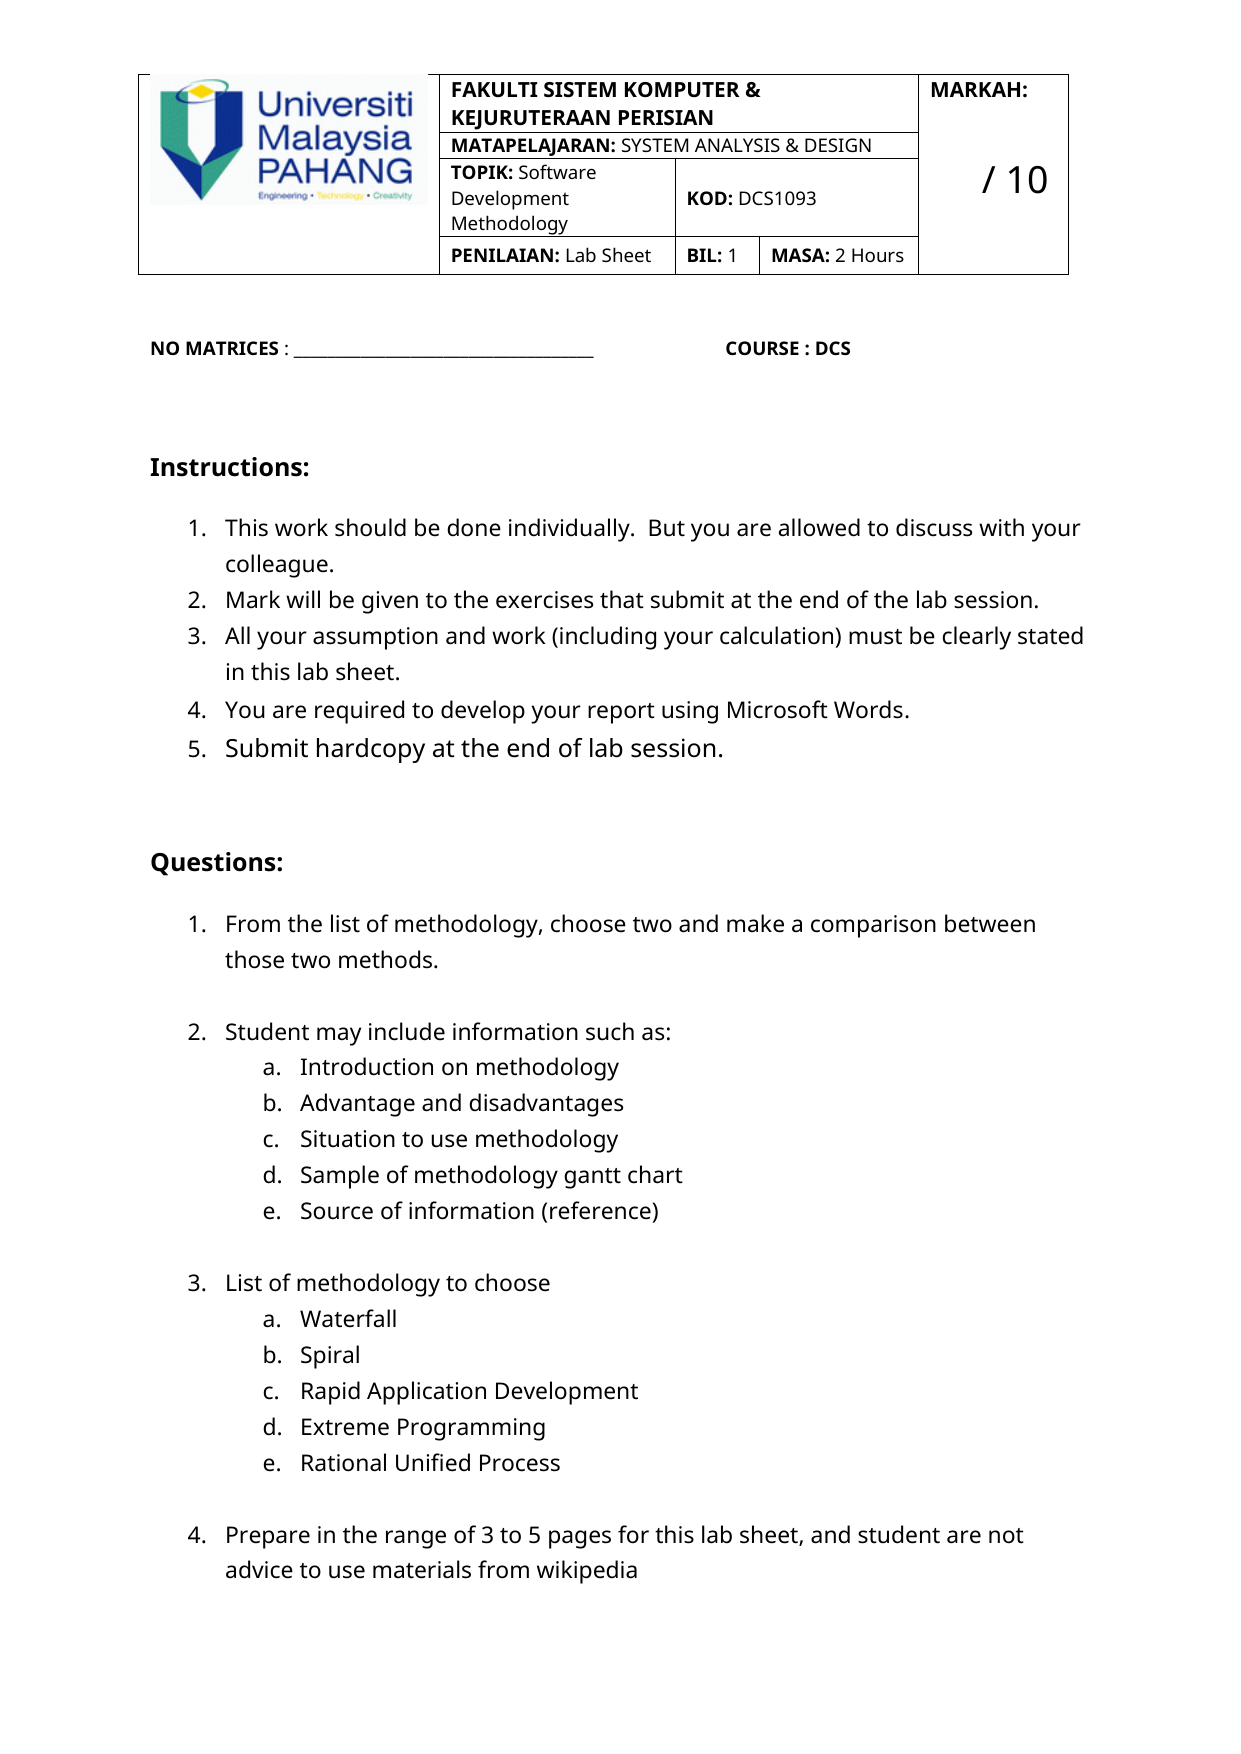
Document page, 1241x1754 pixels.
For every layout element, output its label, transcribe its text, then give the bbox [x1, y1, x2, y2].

list Extreme Programming [262, 1411, 1090, 1442]
list Spiral [262, 1339, 1090, 1370]
text Instructions: [150, 449, 1090, 483]
list Source of information (reference) [262, 1195, 1090, 1226]
list Waterfall [262, 1303, 1090, 1334]
text Questions: [150, 845, 1090, 879]
picture [150, 74, 429, 205]
list Rapid Application Development [262, 1375, 1090, 1406]
list From the list of methodology, choose two and make a comparison between those two methods. [187, 908, 1090, 975]
list Rational Unified Process [262, 1447, 1090, 1478]
list Prepare in the range of 3 to 5 pages for this lab sheet, and student are not advice to use materials from wikipedia [187, 1518, 1090, 1586]
list Sample of methodology gantt chart [262, 1159, 1090, 1190]
list Submit hardcopy at the end of lab session. [187, 731, 1090, 765]
list Student may include information such as: [187, 1015, 1090, 1047]
list List of methodology to choose [187, 1267, 1090, 1298]
list You are required to develop your report using Microsoft Words. [187, 692, 1090, 726]
list Mark will be given to the exercises that submit at the end of the lab session. [187, 584, 1090, 615]
list All your assumption and work (including your calculation) must be clearly stated in this lab sheet. [187, 620, 1090, 687]
list Introduction on methodology [262, 1051, 1090, 1083]
list Situation to use methodology [262, 1123, 1090, 1154]
list Advantage and disadvantages [262, 1087, 1090, 1118]
list This work should be done individually. But you are allowed to discuss with your colleague. [187, 512, 1090, 579]
